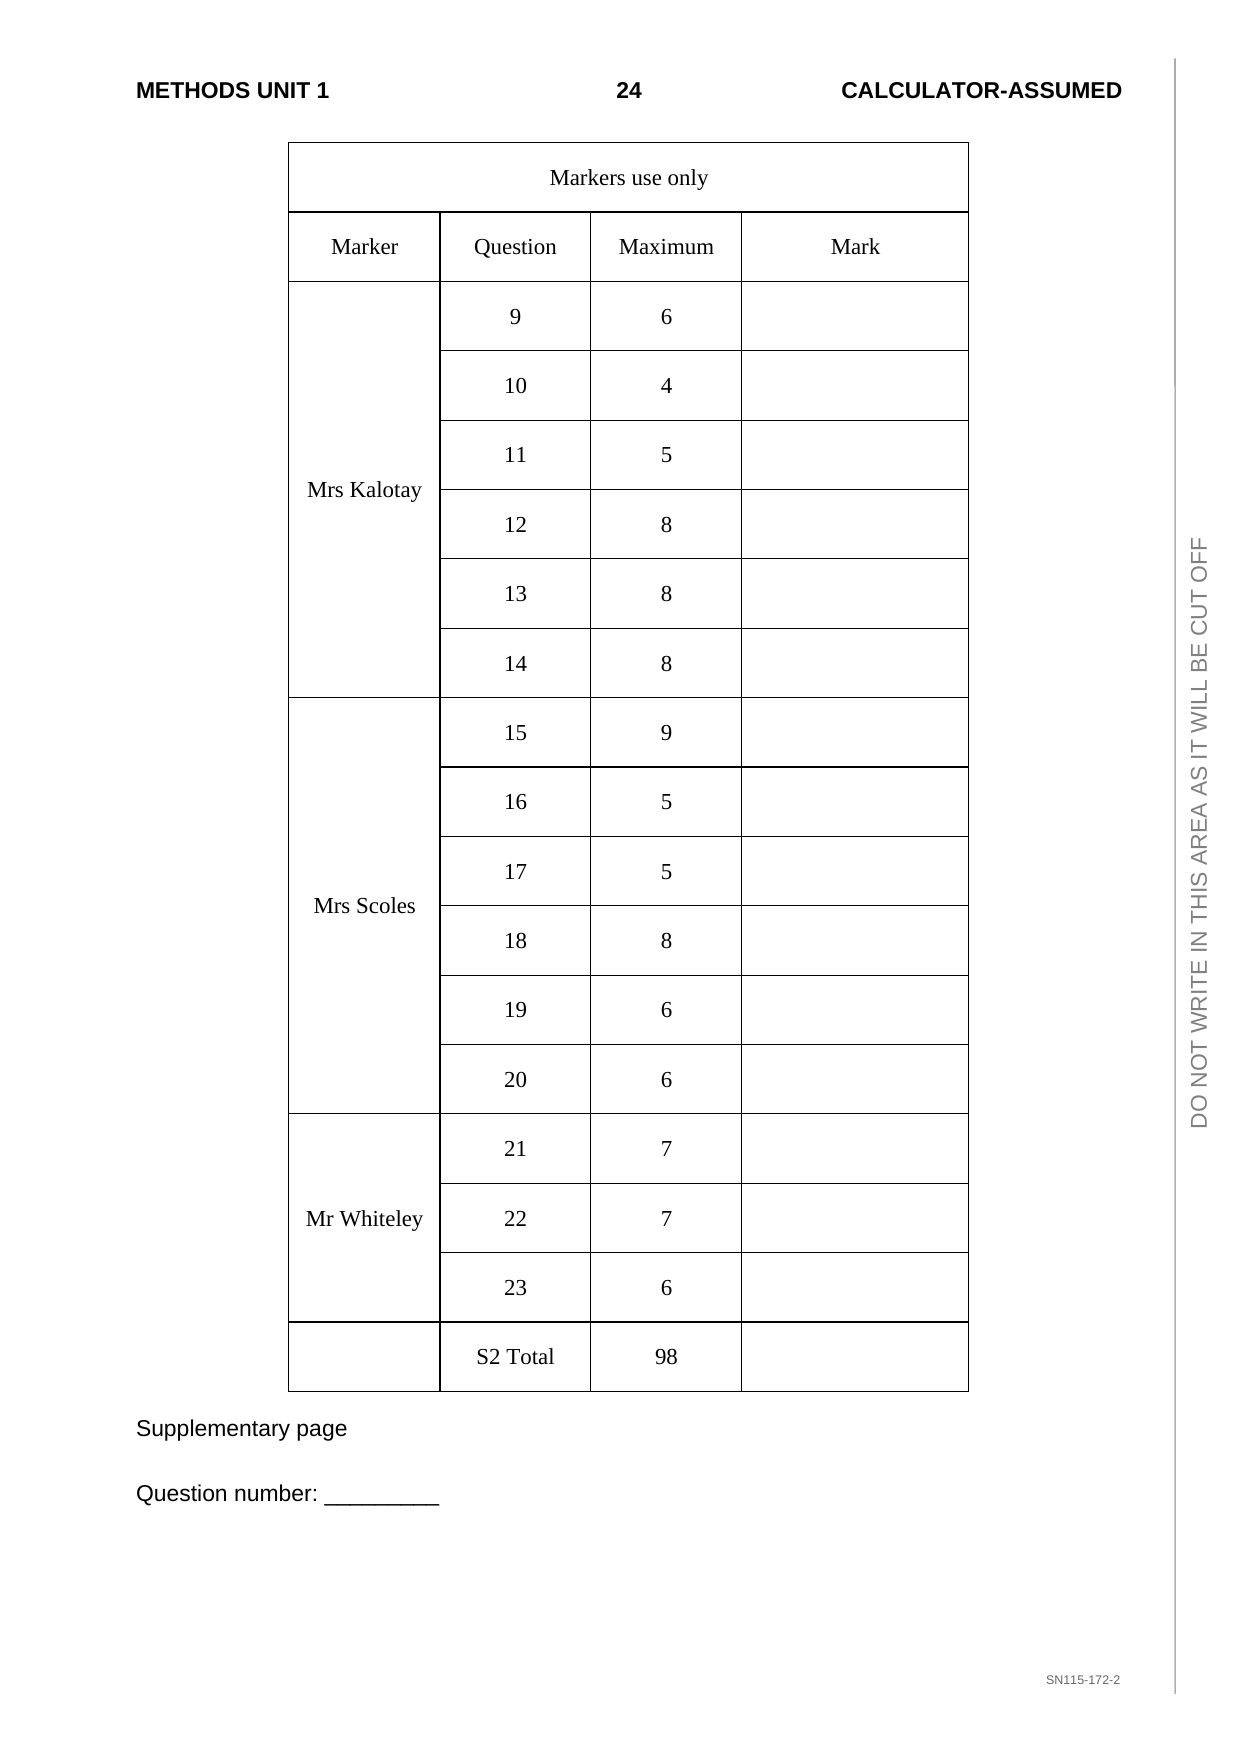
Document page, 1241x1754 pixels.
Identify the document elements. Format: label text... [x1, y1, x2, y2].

table_cell [742, 1114, 968, 1183]
table_cell 8 [591, 629, 741, 697]
table_cell 12 [441, 490, 590, 558]
table_cell 6 [591, 1045, 741, 1113]
table_cell [742, 351, 968, 419]
table_cell 5 [591, 837, 741, 905]
table_cell S2 Total [441, 1323, 590, 1391]
table_cell 13 [441, 559, 590, 628]
table_cell [742, 906, 968, 974]
table_cell Mrs Kalotay [289, 282, 439, 697]
table_cell 14 [441, 629, 590, 697]
table_cell 8 [591, 906, 741, 974]
table_cell 22 [441, 1184, 590, 1252]
table_cell 8 [591, 559, 741, 628]
table_cell 9 [591, 698, 741, 766]
table_cell Mrs Scoles [289, 698, 439, 1113]
table_cell 16 [441, 768, 590, 836]
table_cell 19 [441, 976, 590, 1044]
table_header Markers use only [289, 143, 968, 211]
table_cell [742, 1184, 968, 1252]
table_cell 23 [441, 1253, 590, 1321]
table_cell 15 [441, 698, 590, 766]
table_cell 20 [441, 1045, 590, 1113]
table_cell 18 [441, 906, 590, 974]
table_cell 21 [441, 1114, 590, 1183]
table_cell Marker [289, 213, 439, 281]
table_cell 11 [441, 421, 590, 489]
table_cell Maximum [591, 213, 741, 281]
table_cell Mr Whiteley [289, 1114, 439, 1321]
table_cell [742, 837, 968, 905]
table_cell 5 [591, 421, 741, 489]
table_cell [742, 976, 968, 1044]
table_cell [742, 629, 968, 697]
table_cell [742, 421, 968, 489]
table_cell 8 [591, 490, 741, 558]
table_cell Question [441, 213, 590, 281]
table_cell [742, 490, 968, 558]
table_cell [742, 559, 968, 628]
table_cell 6 [591, 1253, 741, 1321]
table_cell [742, 1045, 968, 1113]
table_cell [742, 768, 968, 836]
table_cell 98 [591, 1323, 741, 1391]
table_cell 9 [441, 282, 590, 350]
table_cell 7 [591, 1114, 741, 1183]
text Question number: _________ [136, 1480, 1122, 1506]
text Supplementary page [136, 130, 1122, 1441]
table_cell [742, 698, 968, 766]
table_cell [742, 1323, 968, 1391]
table_cell 4 [591, 351, 741, 419]
table_cell 6 [591, 976, 741, 1044]
table_cell [742, 1253, 968, 1321]
table_cell 10 [441, 351, 590, 419]
table_cell [289, 1323, 439, 1391]
table_cell 17 [441, 837, 590, 905]
table_cell 6 [591, 282, 741, 350]
table_cell [742, 282, 968, 350]
table_cell Mark [742, 213, 968, 281]
table_cell 7 [591, 1184, 741, 1252]
table_cell 5 [591, 768, 741, 836]
